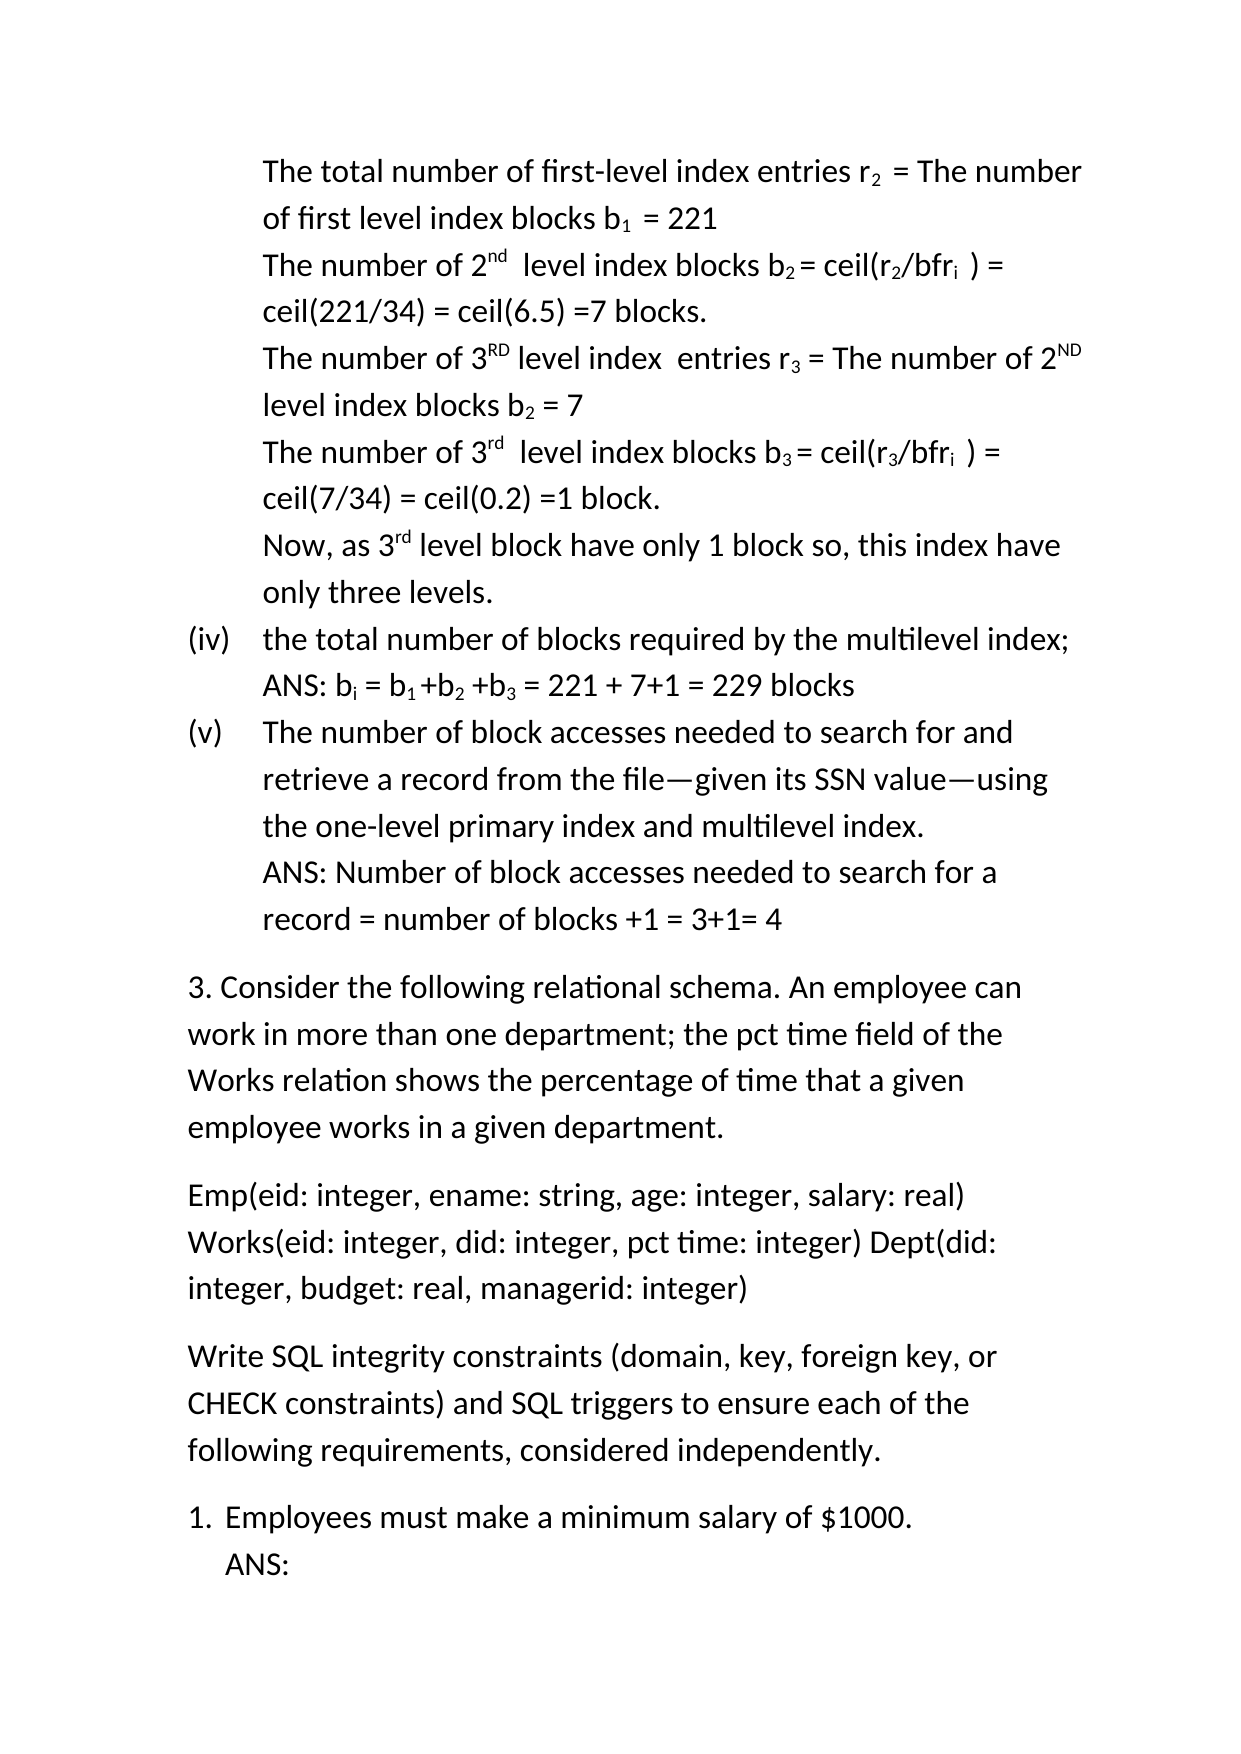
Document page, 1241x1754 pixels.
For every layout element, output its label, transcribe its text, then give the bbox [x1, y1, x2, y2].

list The number of 3RD level index entries r3 = The number of 2ND level index blocks b2 = 7 [262, 337, 1090, 424]
list ANS: [225, 1543, 1090, 1584]
list Now, as 3rd level block have only 1 block so, this index have only three levels. [262, 524, 1090, 612]
list The number of 3rd level index blocks b3 = ceil(r3/bfri ) = ceil(7/34) = ceil(0.2) =1 block. [262, 431, 1090, 518]
list ANS: Number of block accesses needed to search for a record = number of blocks +1 = 3+1= 4 [262, 852, 1090, 939]
text 3. Consider the following relational schema. An employee can work in more than one department; the pct time field of the Works relation shows the percentage of time that a given employee works in a given department. [187, 966, 1090, 1147]
list the total number of blocks required by the multilevel index; [187, 618, 1090, 658]
list The total number of first-level index entries r2 = The number of first level index blocks b1 = 221 [262, 150, 1090, 237]
list ANS: bi = b1 +b2 +b3 = 221 + 7+1 = 229 blocks [262, 664, 1090, 705]
text Emp(eid: integer, ename: string, age: integer, salary: real) Works(eid: integer, did: integer, pct time: integer) Dept(did: integer, budget: real, managerid: integer) [187, 1174, 1090, 1308]
list The number of 2nd level index blocks b2 = ceil(r2/bfri ) = ceil(221/34) = ceil(6.5) =7 blocks. [262, 243, 1090, 331]
text Write SQL integrity constraints (domain, key, foreign key, or CHECK constraints) and SQL triggers to ensure each of the following requirements, considered independently. [187, 1335, 1090, 1469]
list Employees must make a minimum salary of $1000. [187, 1496, 1090, 1537]
list The number of block accesses needed to search for and retrieve a record from the file—given its SSN value—using the one-level primary index and multilevel index. [187, 711, 1090, 846]
